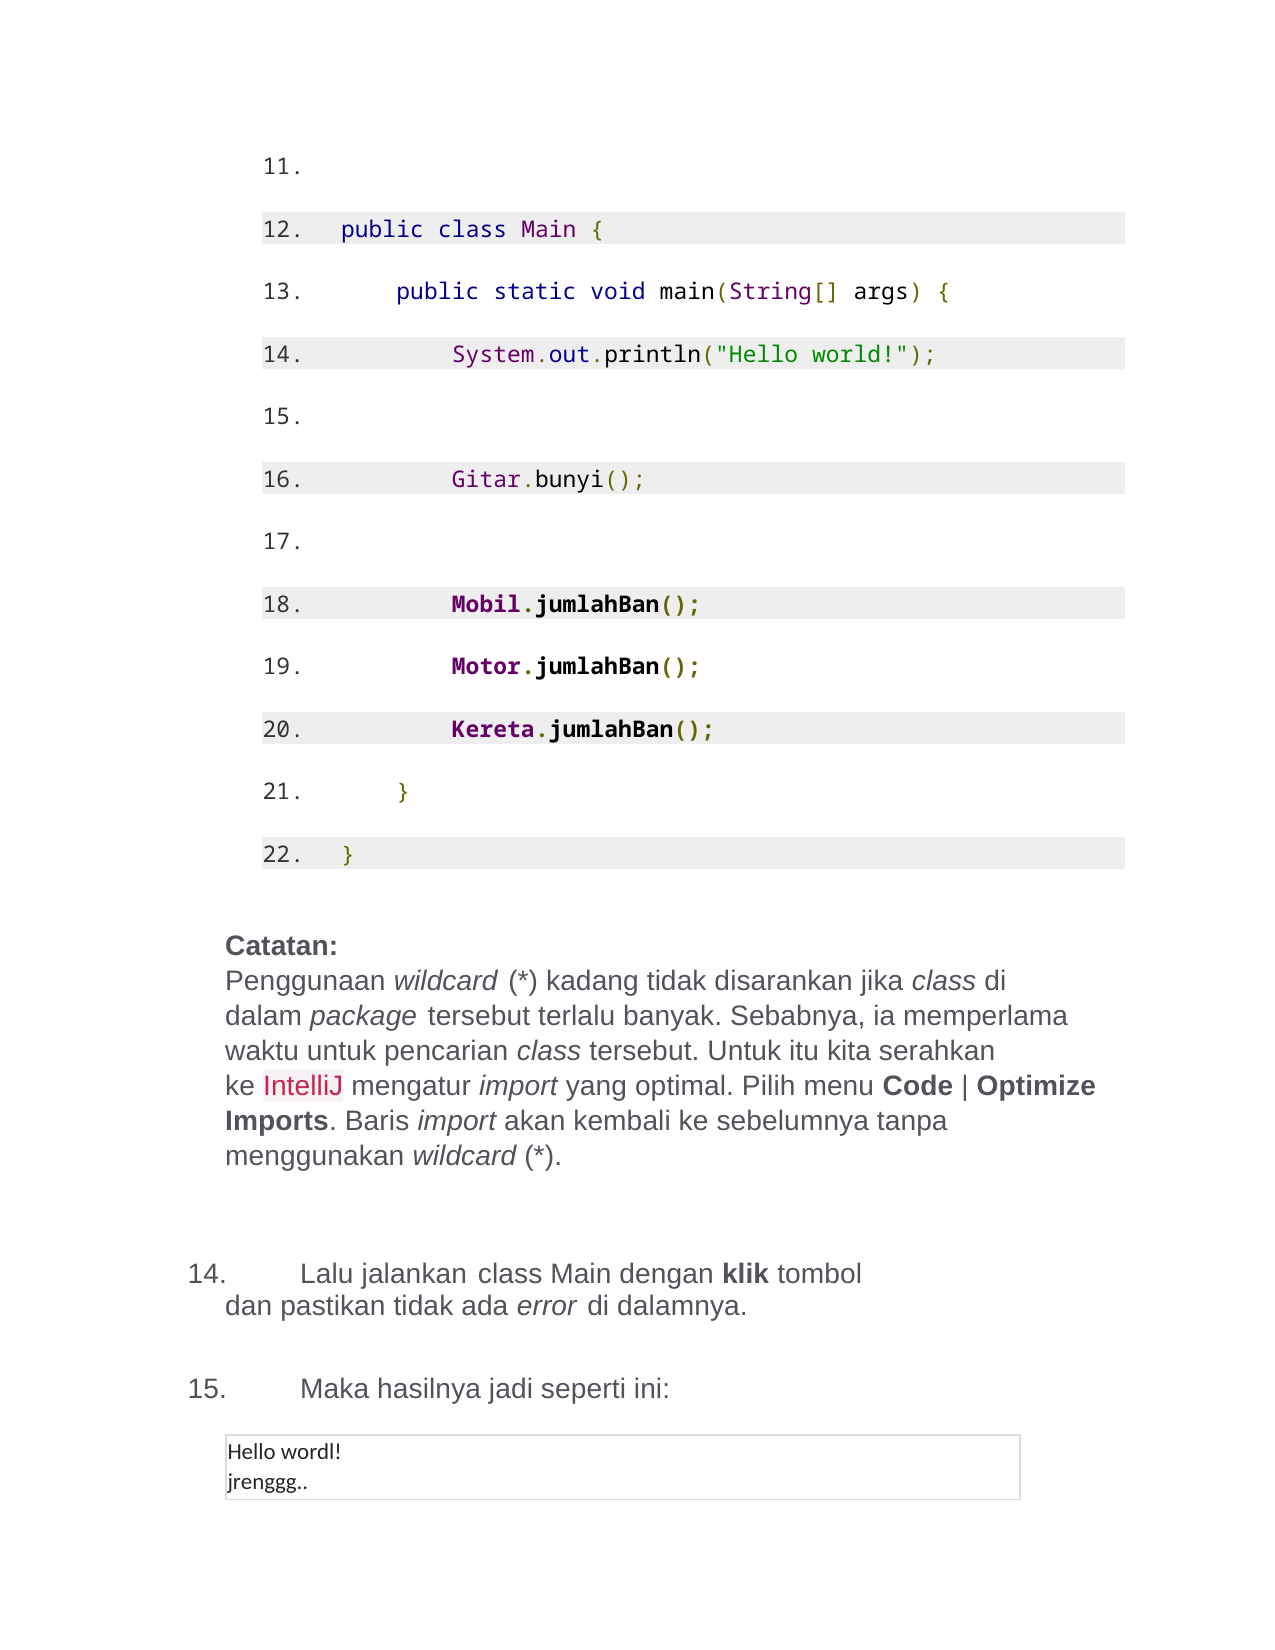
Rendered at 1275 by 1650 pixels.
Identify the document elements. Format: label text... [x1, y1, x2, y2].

list public class Main { [262, 212, 1125, 244]
list Kereta.jumlahBan(); [262, 712, 1125, 744]
list Motor.jumlahBan(); [262, 650, 1125, 681]
list Maka hasilnya jadi seperti ini: [187, 1372, 1125, 1405]
list } [262, 837, 1125, 869]
list Mobil.jumlahBan(); [262, 587, 1125, 619]
list Gitar.bunyi(); [262, 462, 1125, 494]
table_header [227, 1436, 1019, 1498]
list } [262, 775, 1125, 806]
list Lalu jalankan class Main dengan klik tombol dan pastikan tidak ada error di dalamnya. [187, 1232, 1125, 1372]
text Catatan: Penggunaan wildcard (*) kadang tidak disarankan jika class di dalam package tersebut terlalu banyak. Sebabnya, ia memperlama waktu untuk pencarian class tersebut. Untuk itu kita serahkan ke IntelliJ mengatur import yang optimal. Pilih menu Code | Optimize Imports. Baris import akan kembali ke sebelumnya tanpa menggunakan wildcard (*). [225, 929, 1125, 1201]
list public static void main(String[] args) { [262, 275, 1125, 306]
list System.out.println("Hello world!"); [262, 337, 1125, 369]
